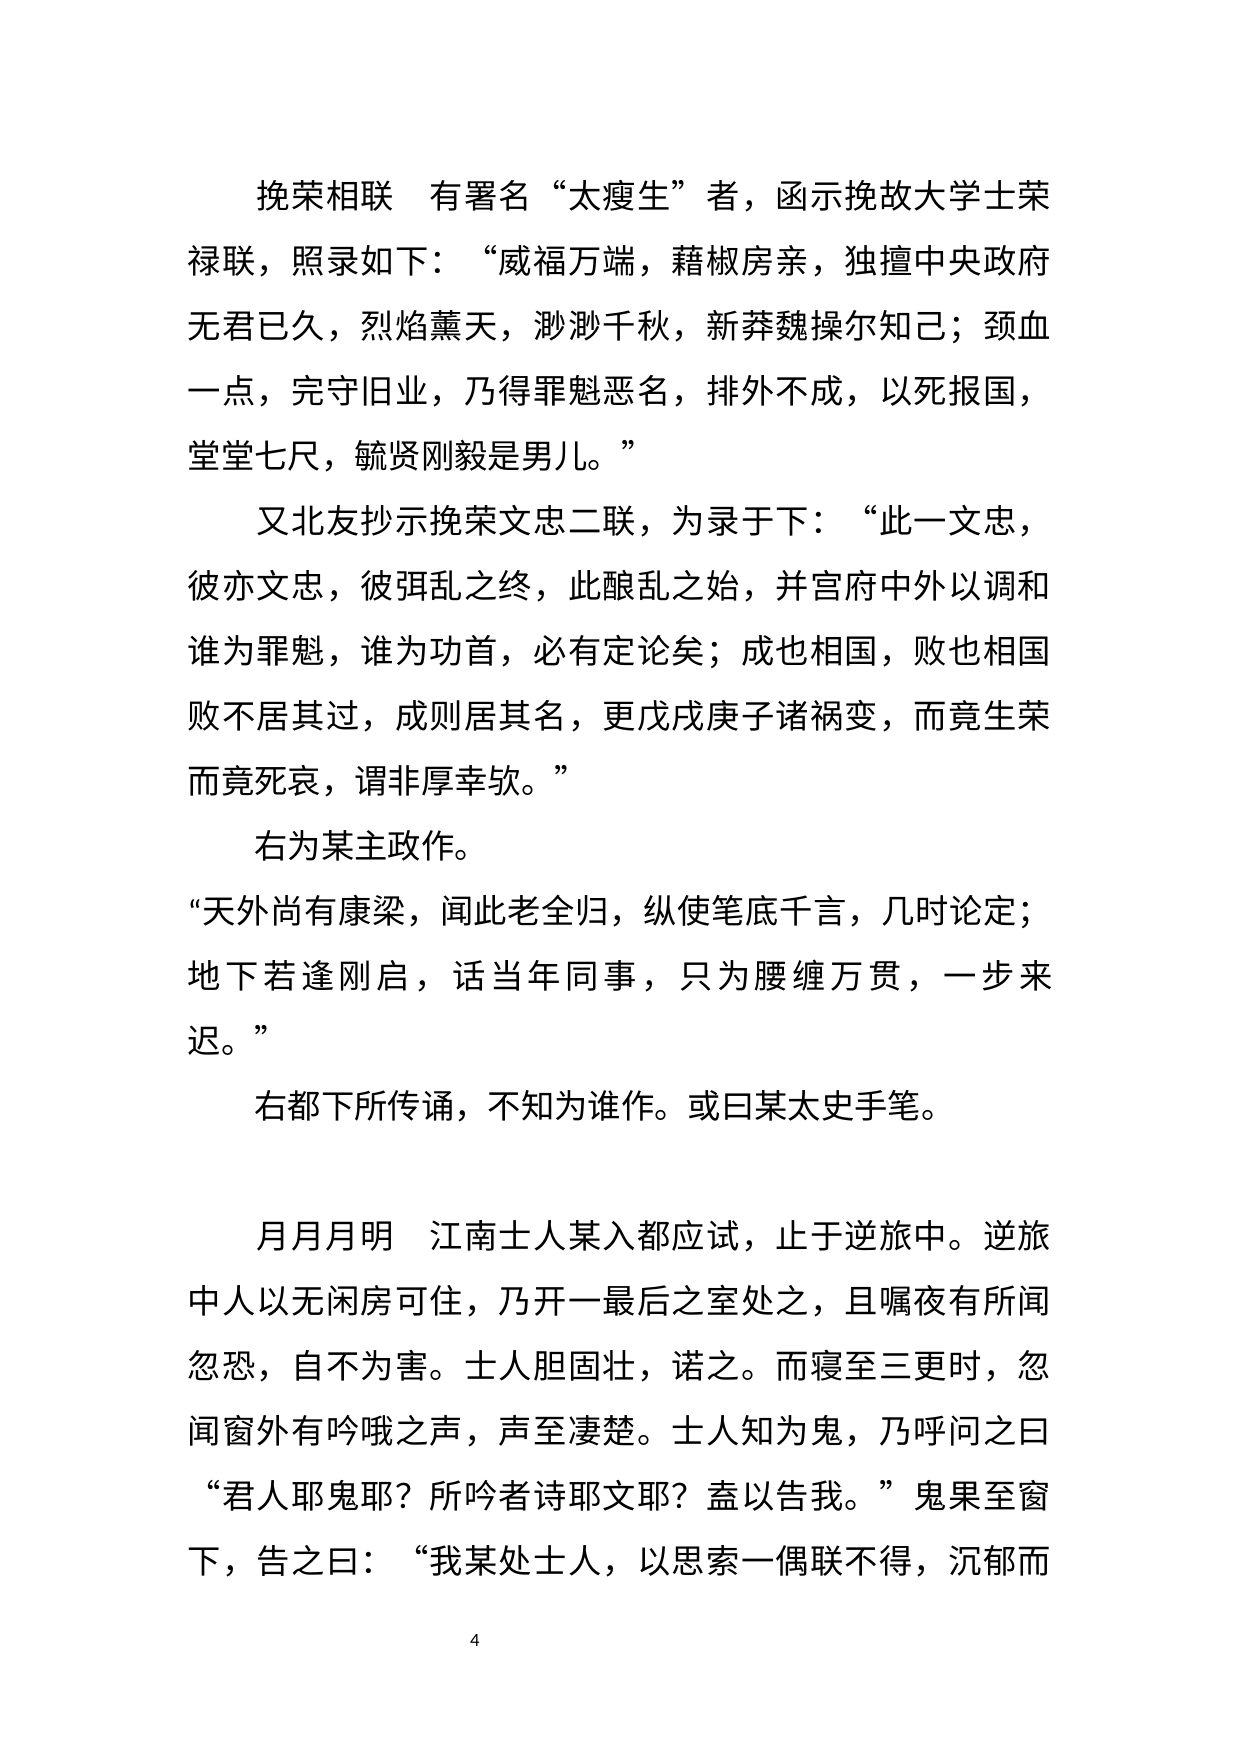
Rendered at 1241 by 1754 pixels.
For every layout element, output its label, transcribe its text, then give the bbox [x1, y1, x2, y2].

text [187, 1202, 1053, 1592]
text 右都下所传诵，不知为谁作。或曰某太史手笔。 [187, 1072, 1053, 1137]
text “天外尚有康梁，闻此老全归，纵使笔底千言，几时论定；地下若逢刚启，话当年同事，只为腰缠万贯，一步来迟。” [187, 877, 1053, 1072]
text 挽荣相联 有署名“太瘦生”者，函示挽故大学士荣禄联，照录如下：“威福万端，藉椒房亲，独擅中央政府，无君已久，烈焰薰天，渺渺千秋，新莽魏操尔知己；颈血一点，完守旧业，乃得罪魁恶名，排外不成，以死报国，堂堂七尺，毓贤刚毅是男儿。” [187, 162, 1053, 487]
text 右为某主政作。 [187, 812, 1053, 877]
text 又北友抄示挽荣文忠二联，为录于下：“此一文忠，彼亦文忠，彼弭乱之终，此酿乱之始，并宫府中外以调和，谁为罪魁，谁为功首，必有定论矣；成也相国，败也相国，败不居其过，成则居其名，更戊戌庚子诸祸变，而竟生荣，而竟死哀，谓非厚幸欤。” [187, 487, 1053, 812]
